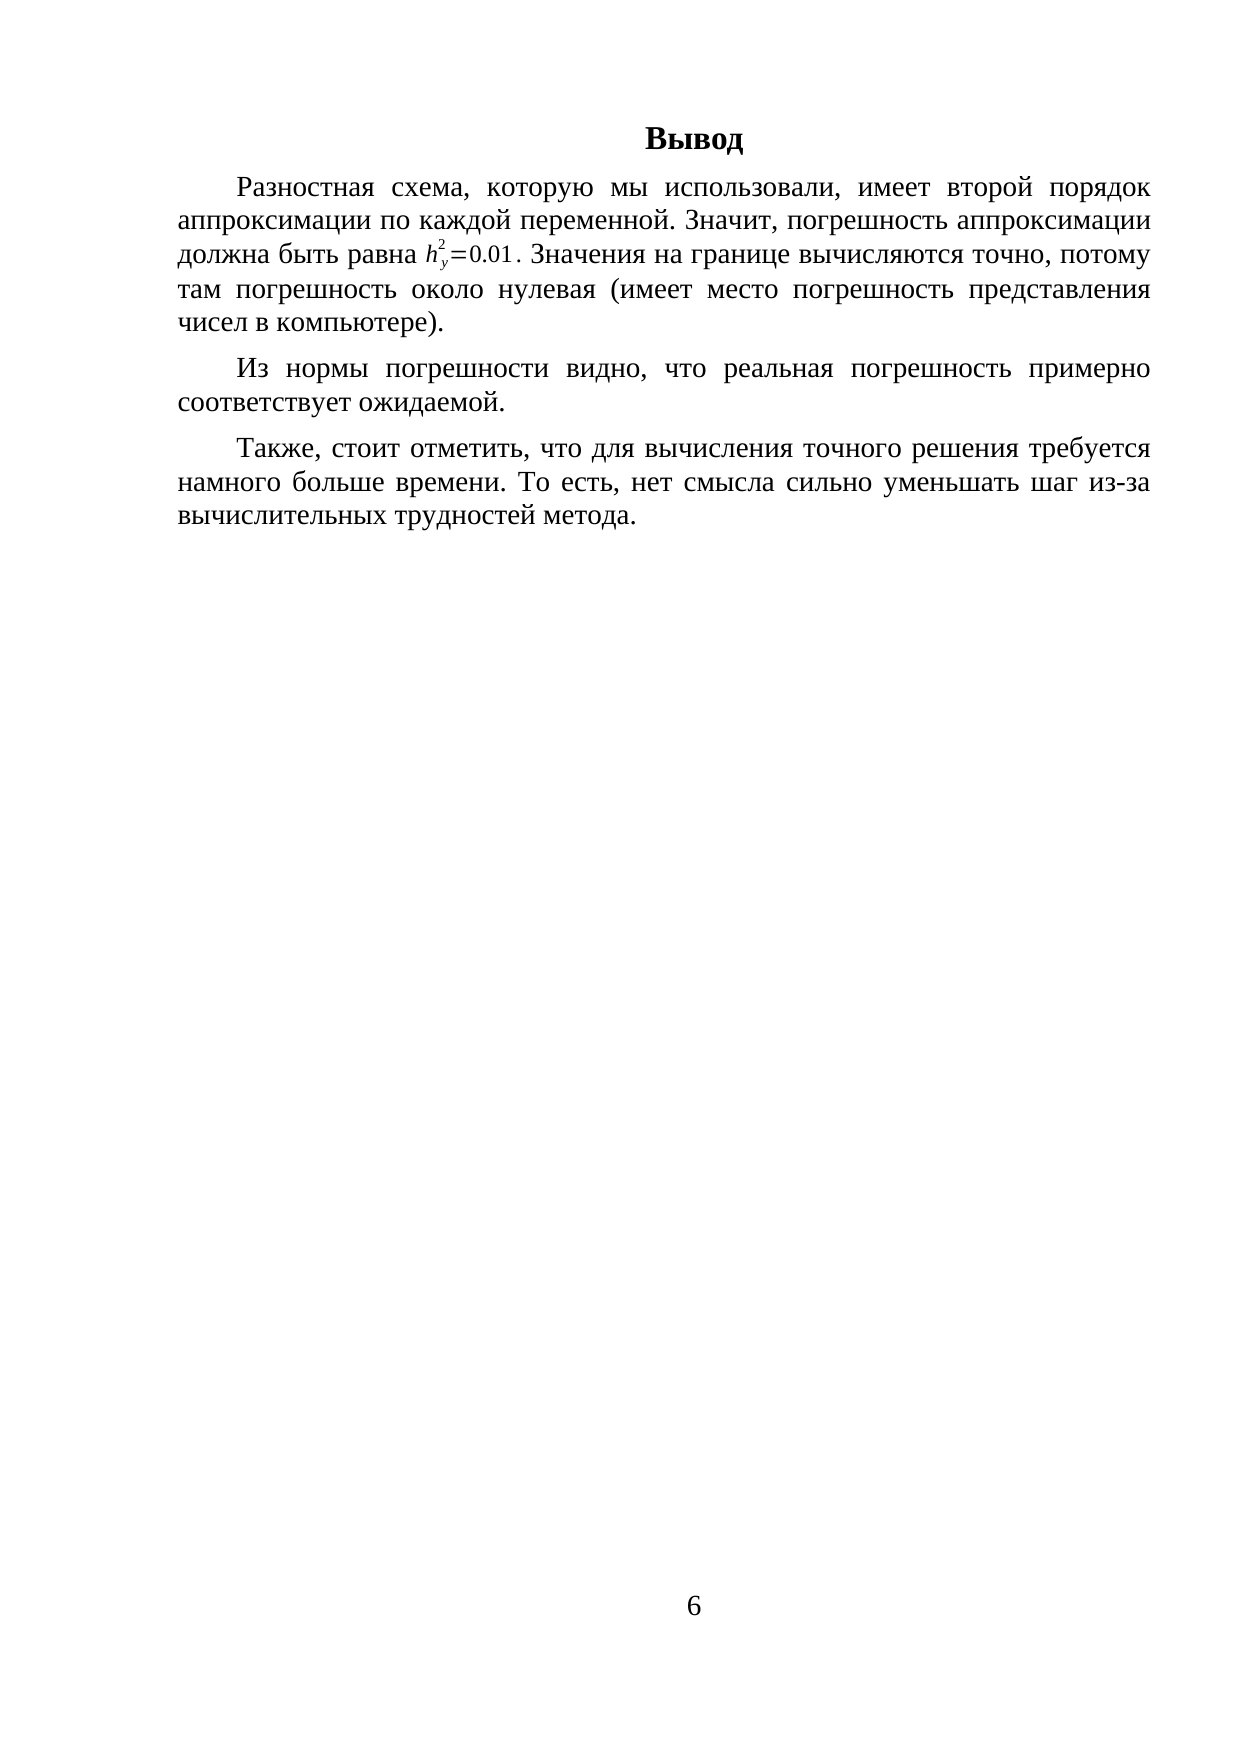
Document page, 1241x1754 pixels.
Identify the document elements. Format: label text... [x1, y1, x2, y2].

subtitle Вывод [177, 118, 1152, 156]
text Также, стоит отметить, что для вычисления точного решения требуется намного больше времени. То есть, нет смысла сильно уменьшать шаг из-за вычислительных трудностей метода. [177, 430, 1152, 531]
text Разностная схема, которую мы использовали, имеет второй порядок аппроксимации по каждой переменной. Значит, погрешность аппроксимации должна быть равна Значения на границе вычисляются точно, потому там погрешность около нулевая (имеет место погрешность представления чисел в компьютере). [177, 169, 1152, 338]
text Из нормы погрешности видно, что реальная погрешность примерно соответствует ожидаемой. [177, 351, 1152, 418]
